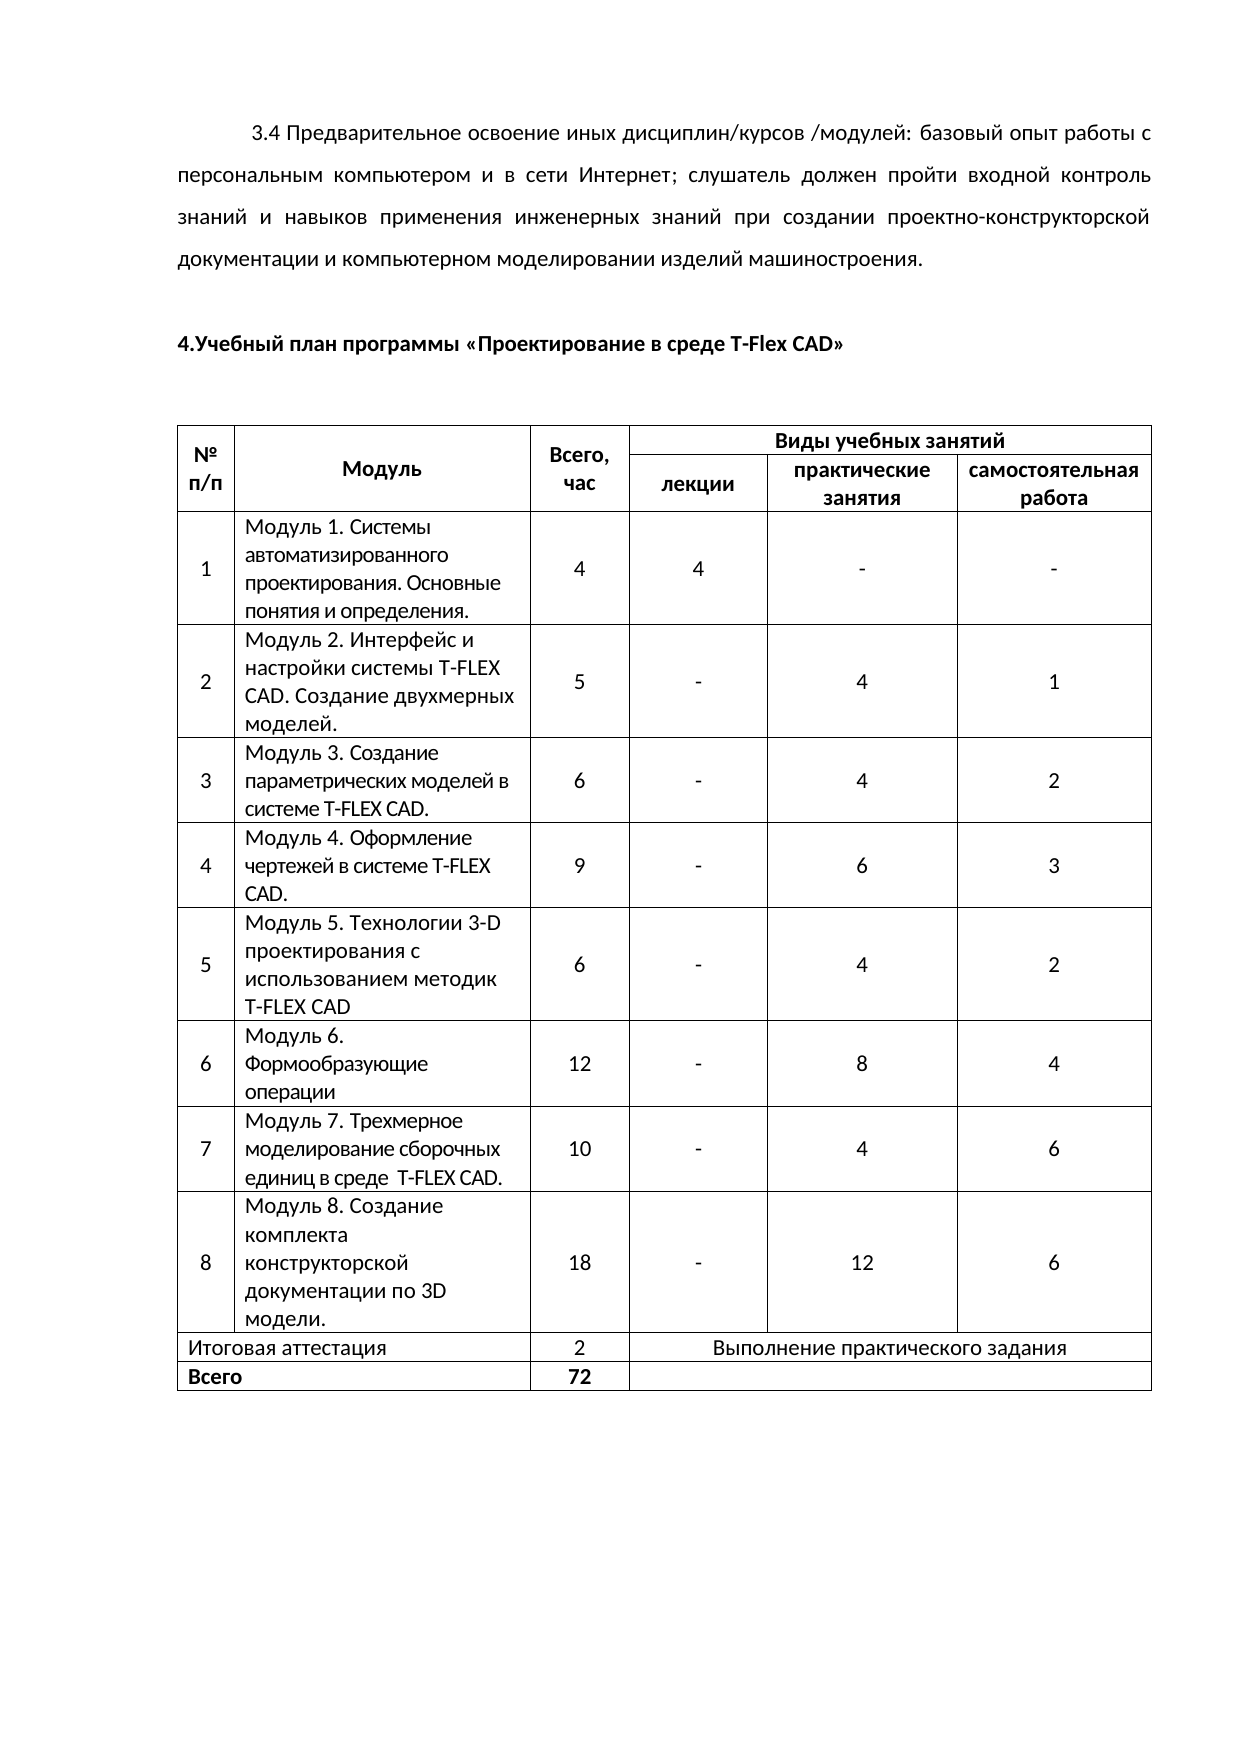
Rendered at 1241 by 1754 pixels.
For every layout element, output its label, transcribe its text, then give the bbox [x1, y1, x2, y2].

table_cell - [768, 512, 957, 624]
table_cell Итоговая аттестация [178, 1333, 530, 1361]
table_cell Модуль 8. Создание комплекта конструкторской документации по 3D модели. [235, 1192, 530, 1332]
table_cell 6 [531, 908, 629, 1020]
table_cell Всего [178, 1362, 530, 1390]
table_cell 7 [178, 1107, 234, 1191]
table_cell лекции [630, 455, 767, 511]
table_cell 2 [958, 738, 1151, 822]
table_cell - [630, 738, 767, 822]
table_cell Выполнение практического задания [630, 1333, 1151, 1361]
table_cell самостоятельная работа [958, 455, 1151, 511]
table_cell - [630, 1192, 767, 1332]
table_cell 5 [531, 625, 629, 737]
table_header № п/п [178, 426, 234, 511]
table_cell - [630, 1107, 767, 1191]
table_cell 12 [768, 1192, 957, 1332]
table_header Модуль [235, 426, 530, 511]
table_cell 4 [531, 512, 629, 624]
table_cell 9 [531, 823, 629, 907]
text 3.4 Предварительное освоение иных дисциплин/курсов /модулей: базовый опыт работы с персональным компьютером и в сети Интернет; слушатель должен пройти входной контроль знаний и навыков применения инженерных знаний при создании проектно-конструкторской документации и компьютерном моделировании изделий машиностроения. [177, 118, 1152, 272]
table_cell 10 [531, 1107, 629, 1191]
table_cell [630, 1362, 1151, 1390]
table_cell 4 [768, 908, 957, 1020]
table_cell практические занятия [768, 455, 957, 511]
table_cell 4 [768, 1107, 957, 1191]
table_cell 1 [178, 512, 234, 624]
table_cell 72 [531, 1362, 629, 1390]
table_cell Модуль 6. Формообразующие операции [235, 1021, 530, 1106]
table_cell Модуль 3. Создание параметрических моделей в системе T-FLEX CAD. [235, 738, 530, 822]
table_cell 6 [958, 1192, 1151, 1332]
table_cell 12 [531, 1021, 629, 1106]
table_header Всего, час [531, 426, 629, 511]
table_cell 1 [958, 625, 1151, 737]
table_cell 18 [531, 1192, 629, 1332]
table_cell 3 [958, 823, 1151, 907]
table_cell 8 [178, 1192, 234, 1332]
table_cell - [630, 908, 767, 1020]
table_cell - [630, 625, 767, 737]
table_cell 8 [768, 1021, 957, 1106]
table_cell - [630, 1021, 767, 1106]
table_cell 4 [178, 823, 234, 907]
text 4.Учебный план программы «Проектирование в среде T-Flex CAD» [177, 329, 1152, 357]
table_cell 4 [630, 512, 767, 624]
table_cell 6 [531, 738, 629, 822]
table_cell 4 [768, 625, 957, 737]
table_cell Модуль 1. Системы автоматизированного проектирования. Основные понятия и определения. [235, 512, 530, 624]
table_cell - [630, 823, 767, 907]
table_cell 4 [768, 738, 957, 822]
table_cell - [958, 512, 1151, 624]
table_cell 2 [958, 908, 1151, 1020]
table_cell Модуль 7. Трехмерное моделирование сборочных единиц в среде T-FLEX CAD. [235, 1107, 530, 1191]
table_cell 2 [178, 625, 234, 737]
table_cell 3 [178, 738, 234, 822]
table_cell Модуль 2. Интерфейс и настройки системы T-FLEX CAD. Создание двухмерных моделей. [235, 625, 530, 737]
table_cell 6 [958, 1107, 1151, 1191]
table_cell Модуль 5. Технологии 3-D проектирования с использованием методик T-FLEX CAD [235, 908, 530, 1020]
table_cell 6 [178, 1021, 234, 1106]
table_cell 2 [531, 1333, 629, 1361]
table_cell 5 [178, 908, 234, 1020]
table_cell 4 [958, 1021, 1151, 1106]
table_header Виды учебных занятий [630, 426, 1151, 454]
table_cell 6 [768, 823, 957, 907]
table_cell Модуль 4. Оформление чертежей в системе T-FLEX CAD. [235, 823, 530, 907]
